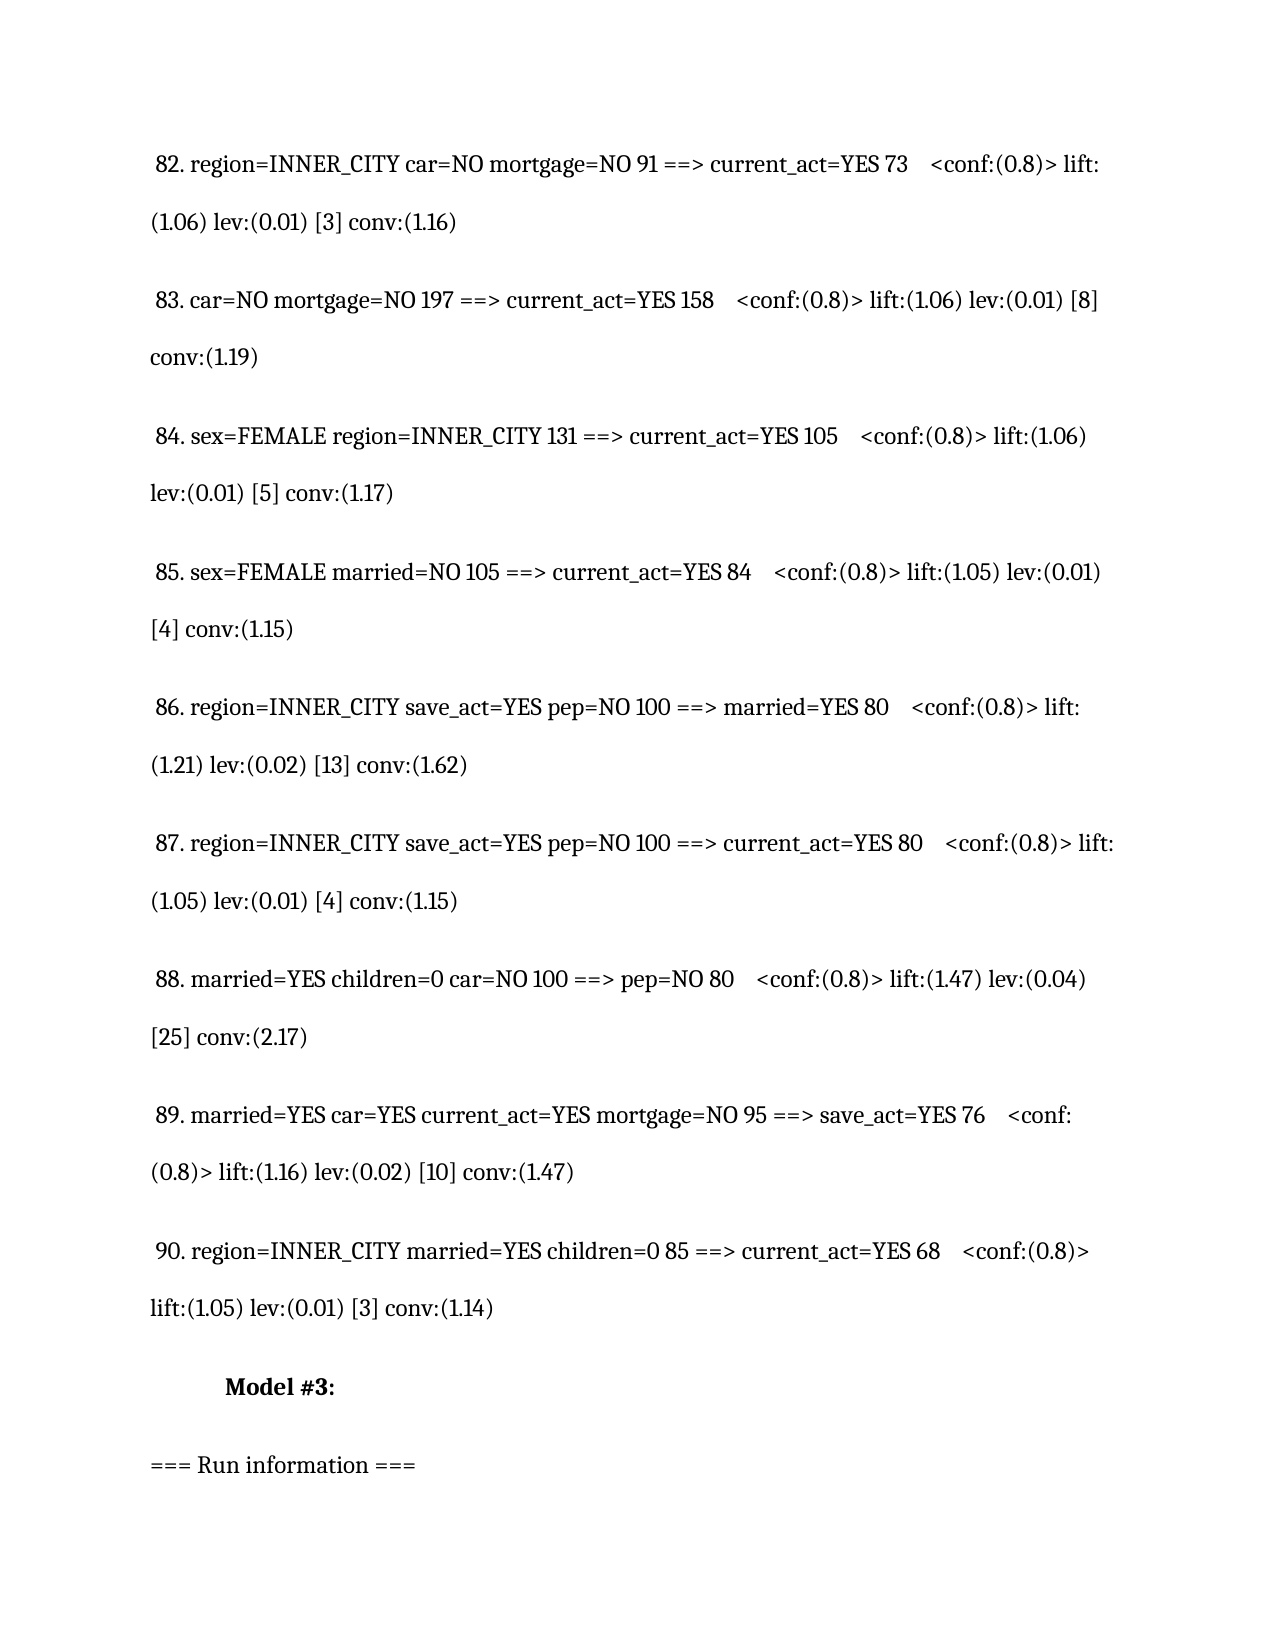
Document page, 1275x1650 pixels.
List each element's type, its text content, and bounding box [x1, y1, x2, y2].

text 88. married=YES children=0 car=NO 100 ==> pep=NO 80 <conf:(0.8)> lift:(1.47) lev:(0.04) [25] conv:(2.17) [150, 965, 1125, 1051]
text 90. region=INNER_CITY married=YES children=0 85 ==> current_act=YES 68 <conf:(0.8)> lift:(1.05) lev:(0.01) [3] conv:(1.14) [150, 1237, 1125, 1323]
text 82. region=INNER_CITY car=NO mortgage=NO 91 ==> current_act=YES 73 <conf:(0.8)> lift:(1.06) lev:(0.01) [3] conv:(1.16) [150, 150, 1125, 236]
text 89. married=YES car=YES current_act=YES mortgage=NO 95 ==> save_act=YES 76 <conf:(0.8)> lift:(1.16) lev:(0.02) [10] conv:(1.47) [150, 1101, 1125, 1187]
text 83. car=NO mortgage=NO 197 ==> current_act=YES 158 <conf:(0.8)> lift:(1.06) lev:(0.01) [8] conv:(1.19) [150, 286, 1125, 372]
text 87. region=INNER_CITY save_act=YES pep=NO 100 ==> current_act=YES 80 <conf:(0.8)> lift:(1.05) lev:(0.01) [4] conv:(1.15) [150, 829, 1125, 915]
text === Run information === [150, 1451, 1125, 1479]
text 86. region=INNER_CITY save_act=YES pep=NO 100 ==> married=YES 80 <conf:(0.8)> lift:(1.21) lev:(0.02) [13] conv:(1.62) [150, 693, 1125, 779]
text 85. sex=FEMALE married=NO 105 ==> current_act=YES 84 <conf:(0.8)> lift:(1.05) lev:(0.01) [4] conv:(1.15) [150, 557, 1125, 644]
text 84. sex=FEMALE region=INNER_CITY 131 ==> current_act=YES 105 <conf:(0.8)> lift:(1.06) lev:(0.01) [5] conv:(1.17) [150, 422, 1125, 508]
text Model #3: [150, 1372, 1125, 1401]
